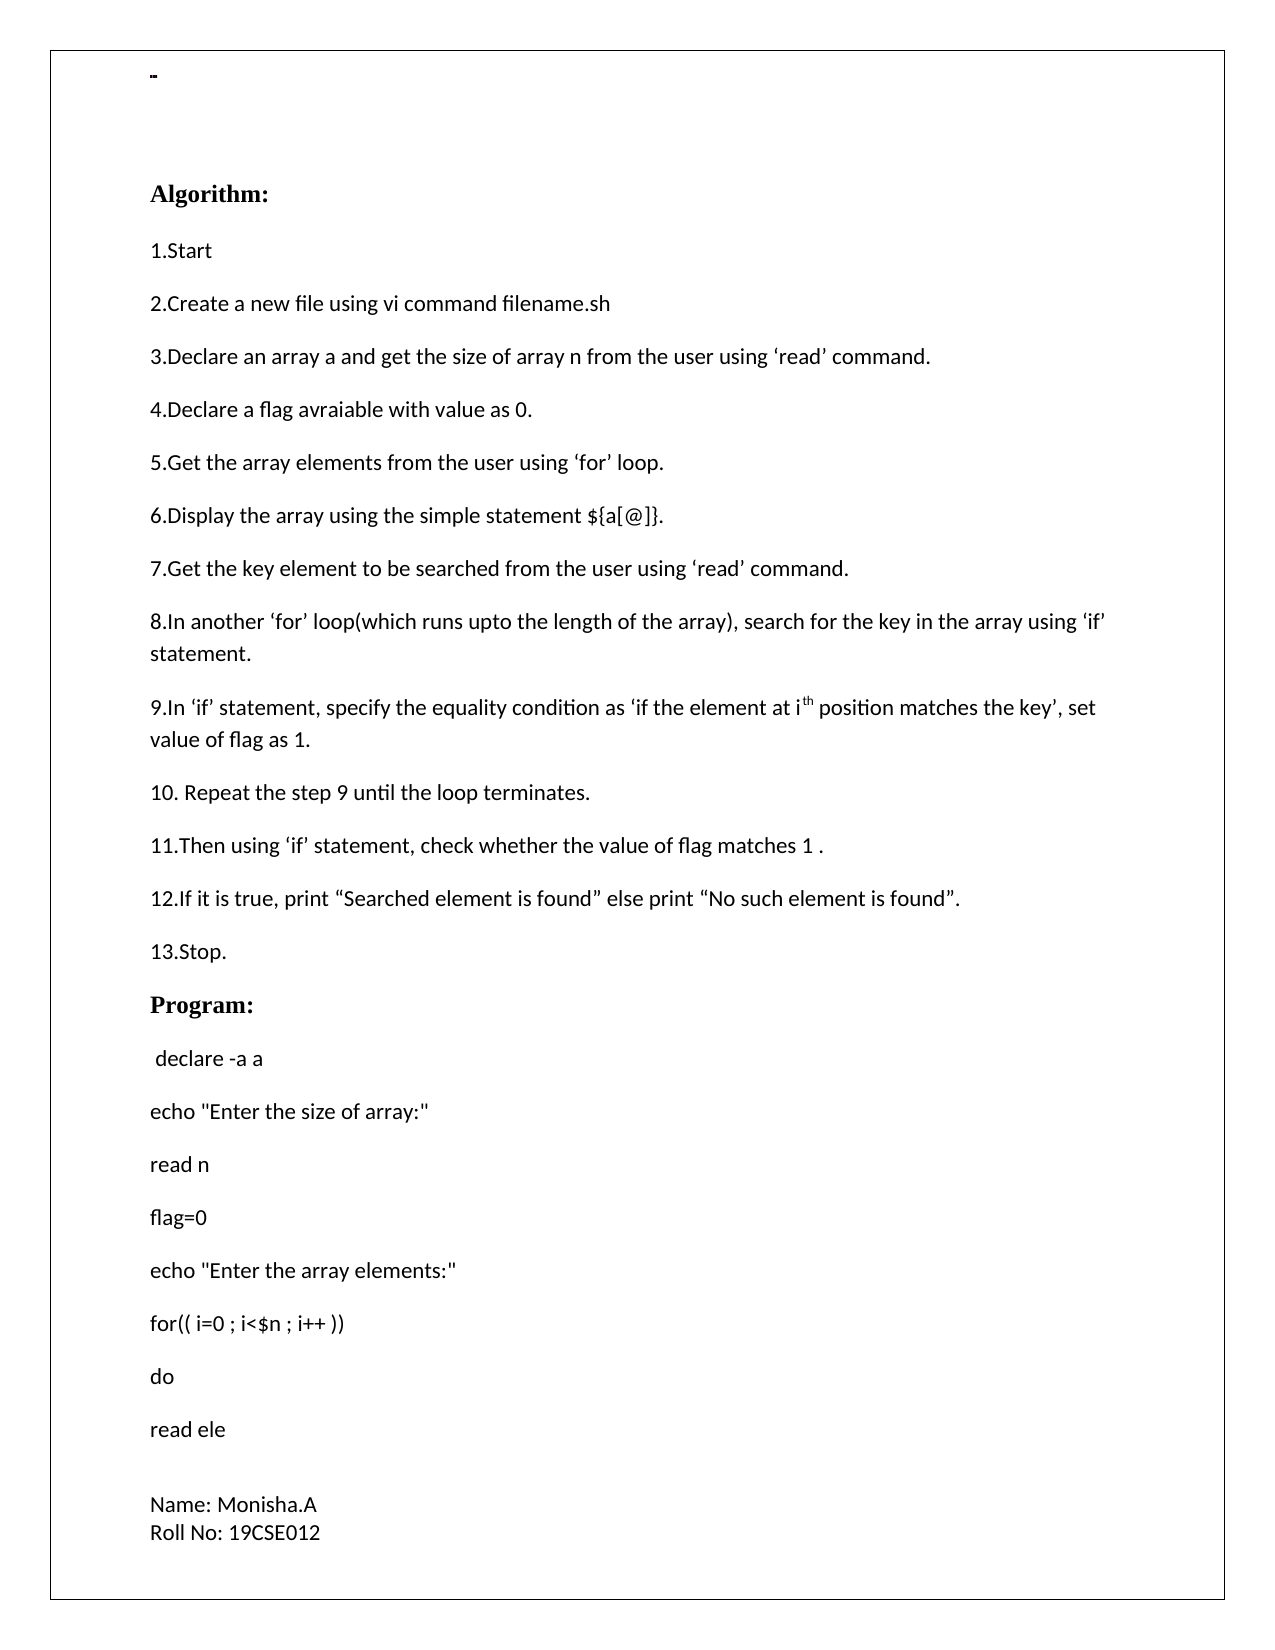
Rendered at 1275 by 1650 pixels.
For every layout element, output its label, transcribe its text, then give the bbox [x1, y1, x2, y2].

text 6.Display the array using the simple statement ${a[@]}. [150, 501, 1125, 529]
text 5.Get the array elements from the user using ‘for’ loop. [150, 448, 1125, 476]
text 10. Repeat the step 9 until the loop terminates. [150, 778, 1125, 806]
text 11.Then using ‘if’ statement, check whether the value of flag matches 1 . [150, 831, 1125, 859]
text 4.Declare a flag avraiable with value as 0. [150, 395, 1125, 423]
text echo "Enter the size of array:" [150, 1097, 1125, 1125]
text 8.In another ‘for’ loop(which runs upto the length of the array), search for the key in the array using ‘if’ statement. [150, 607, 1125, 668]
text flag=0 [150, 1203, 1125, 1231]
text read n [150, 1150, 1125, 1178]
text declare -a a [150, 1044, 1125, 1072]
text 3.Declare an array a and get the size of array n from the user using ‘read’ command. [150, 342, 1125, 370]
text do [150, 1362, 1125, 1390]
text echo "Enter the array elements:" [150, 1256, 1125, 1284]
text Program: [150, 990, 1125, 1019]
text 9.In ‘if’ statement, specify the equality condition as ‘if the element at ith position matches the key’, set value of flag as 1. [150, 693, 1125, 753]
list Algorithm: [150, 179, 1125, 207]
text for(( i=0 ; i<$n ; i++ )) [150, 1309, 1125, 1337]
text read ele [150, 1415, 1125, 1443]
text 7.Get the key element to be searched from the user using ‘read’ command. [150, 554, 1125, 582]
text 1.Start [150, 236, 1125, 264]
text 13.Stop. [150, 937, 1125, 965]
text 12.If it is true, print “Searched element is found” else print “No such element is found”. [150, 884, 1125, 912]
text 2.Create a new file using vi command filename.sh [150, 289, 1125, 317]
